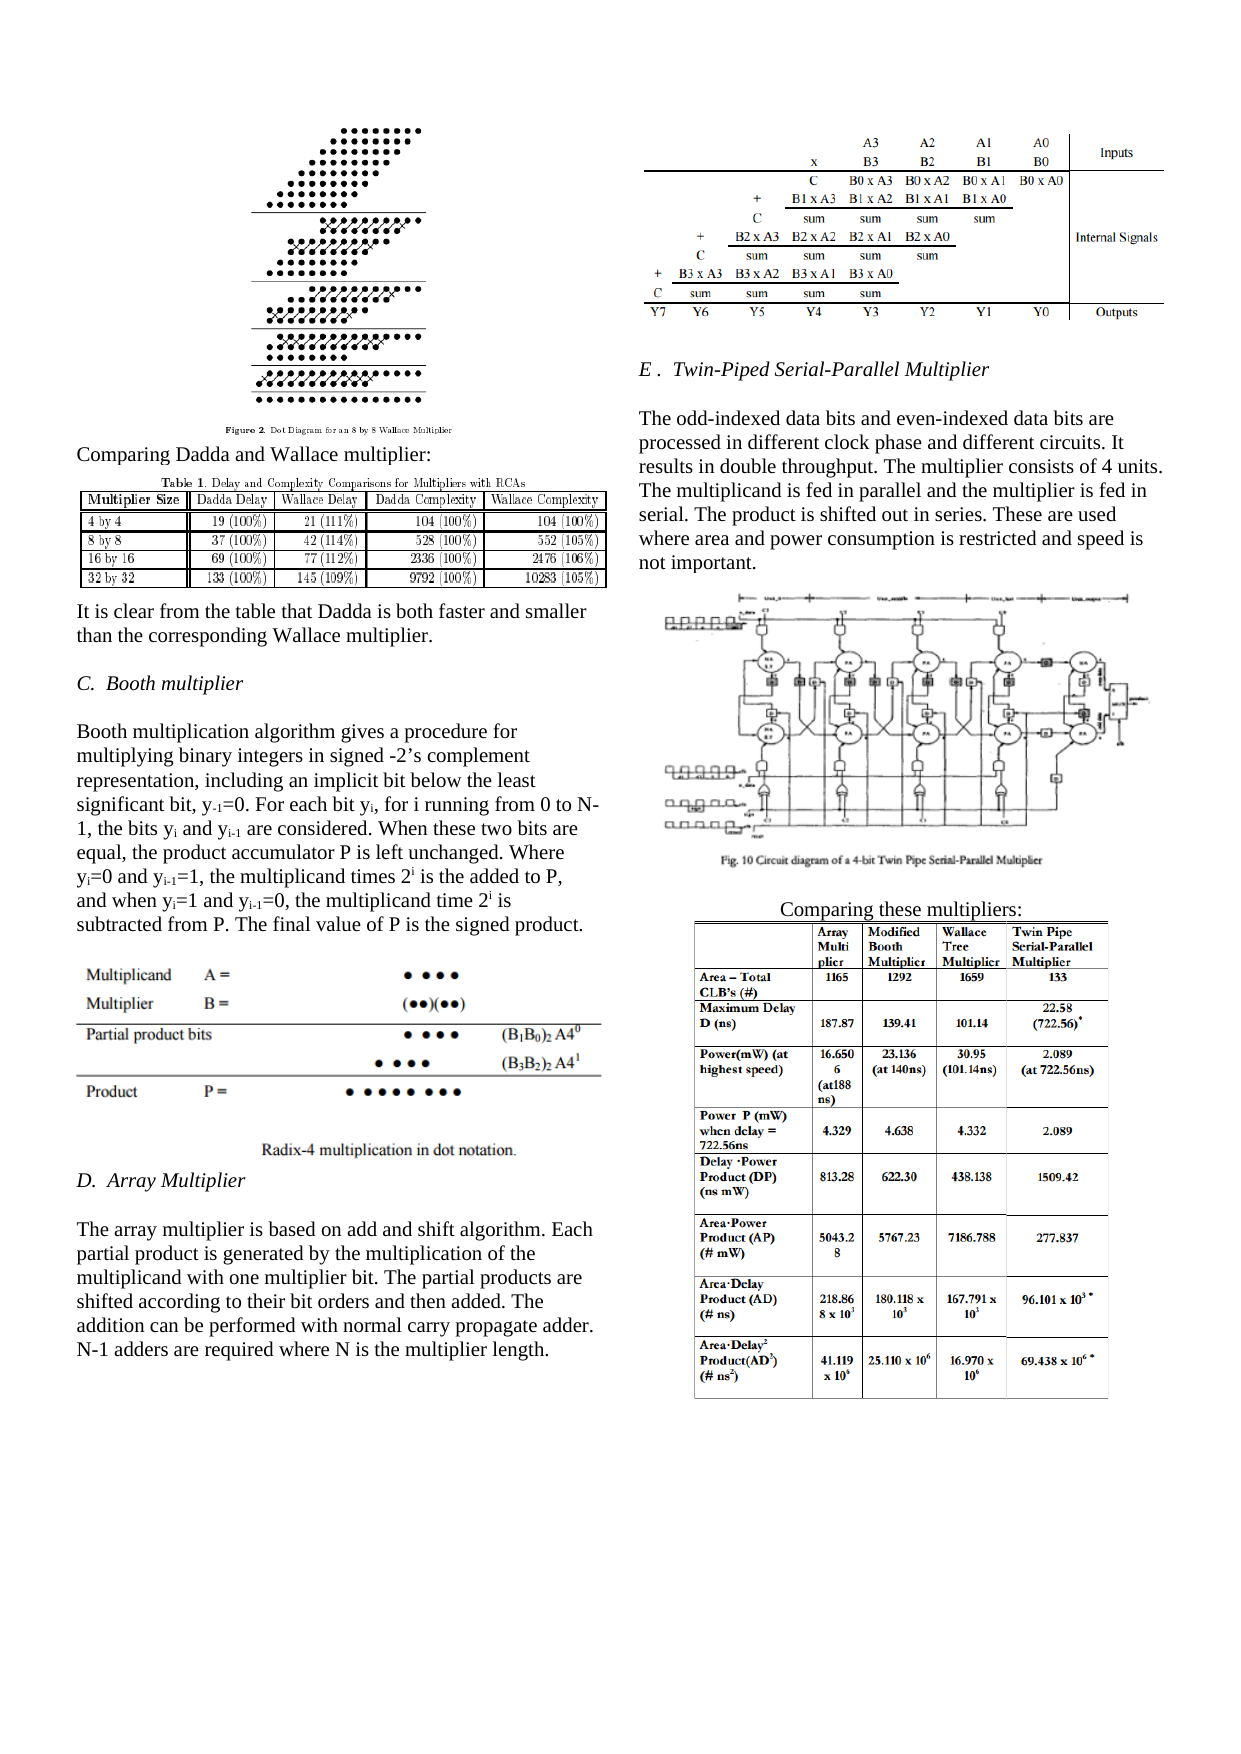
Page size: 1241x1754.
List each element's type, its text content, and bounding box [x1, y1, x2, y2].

text D. Array Multiplier [76, 1169, 601, 1192]
text The array multiplier is based on add and shift algorithm. Each partial product is generated by the multiplication of the multiplicand with one multiplier bit. The partial products are shifted according to their bit orders and then added. The addition can be performed with normal carry propagate adder. N-1 adders are required where N is the multiplier length. [76, 1216, 601, 1361]
picture [694, 921, 1109, 1399]
text Comparing these multipliers: [639, 897, 1164, 921]
text It is clear from the table that Dadda is both faster and smaller than the corresponding Wallace multiplier. [76, 599, 601, 647]
picture [648, 573, 1155, 874]
picture [226, 112, 452, 442]
text C. Booth multiplier [76, 671, 601, 695]
text Booth multiplication algorithm gives a procedure for multiplying binary integers in signed -2’s complement representation, including an implicit bit below the least significant bit, y-1=0. For each bit yi, for i running from 0 to N-1, the bits yi and yi-1 are considered. When these two bits are equal, the product accumulator P is left unchanged. Where yi=0 and yi-1=1, the multiplicand times 2i is the added to P, and when yi=1 and yi-1=0, the multiplicand time 2i is subtracted from P. The final value of P is the signed product. [76, 719, 601, 936]
text E . Twin-Piped Serial-Parallel Multiplier [639, 357, 1164, 381]
picture [76, 465, 611, 599]
text Comparing Dadda and Wallace multiplier: [76, 441, 601, 465]
picture [638, 112, 1164, 334]
text The odd-indexed data bits and even-indexed data bits are processed in different clock phase and different circuits. It results in double throughput. The multiplier consists of 4 units. The multiplicand is fed in parallel and the multiplier is fed in serial. The product is shifted out in series. These are used where area and power consumption is restricted and speed is not important. [639, 406, 1164, 574]
picture [76, 960, 602, 1169]
